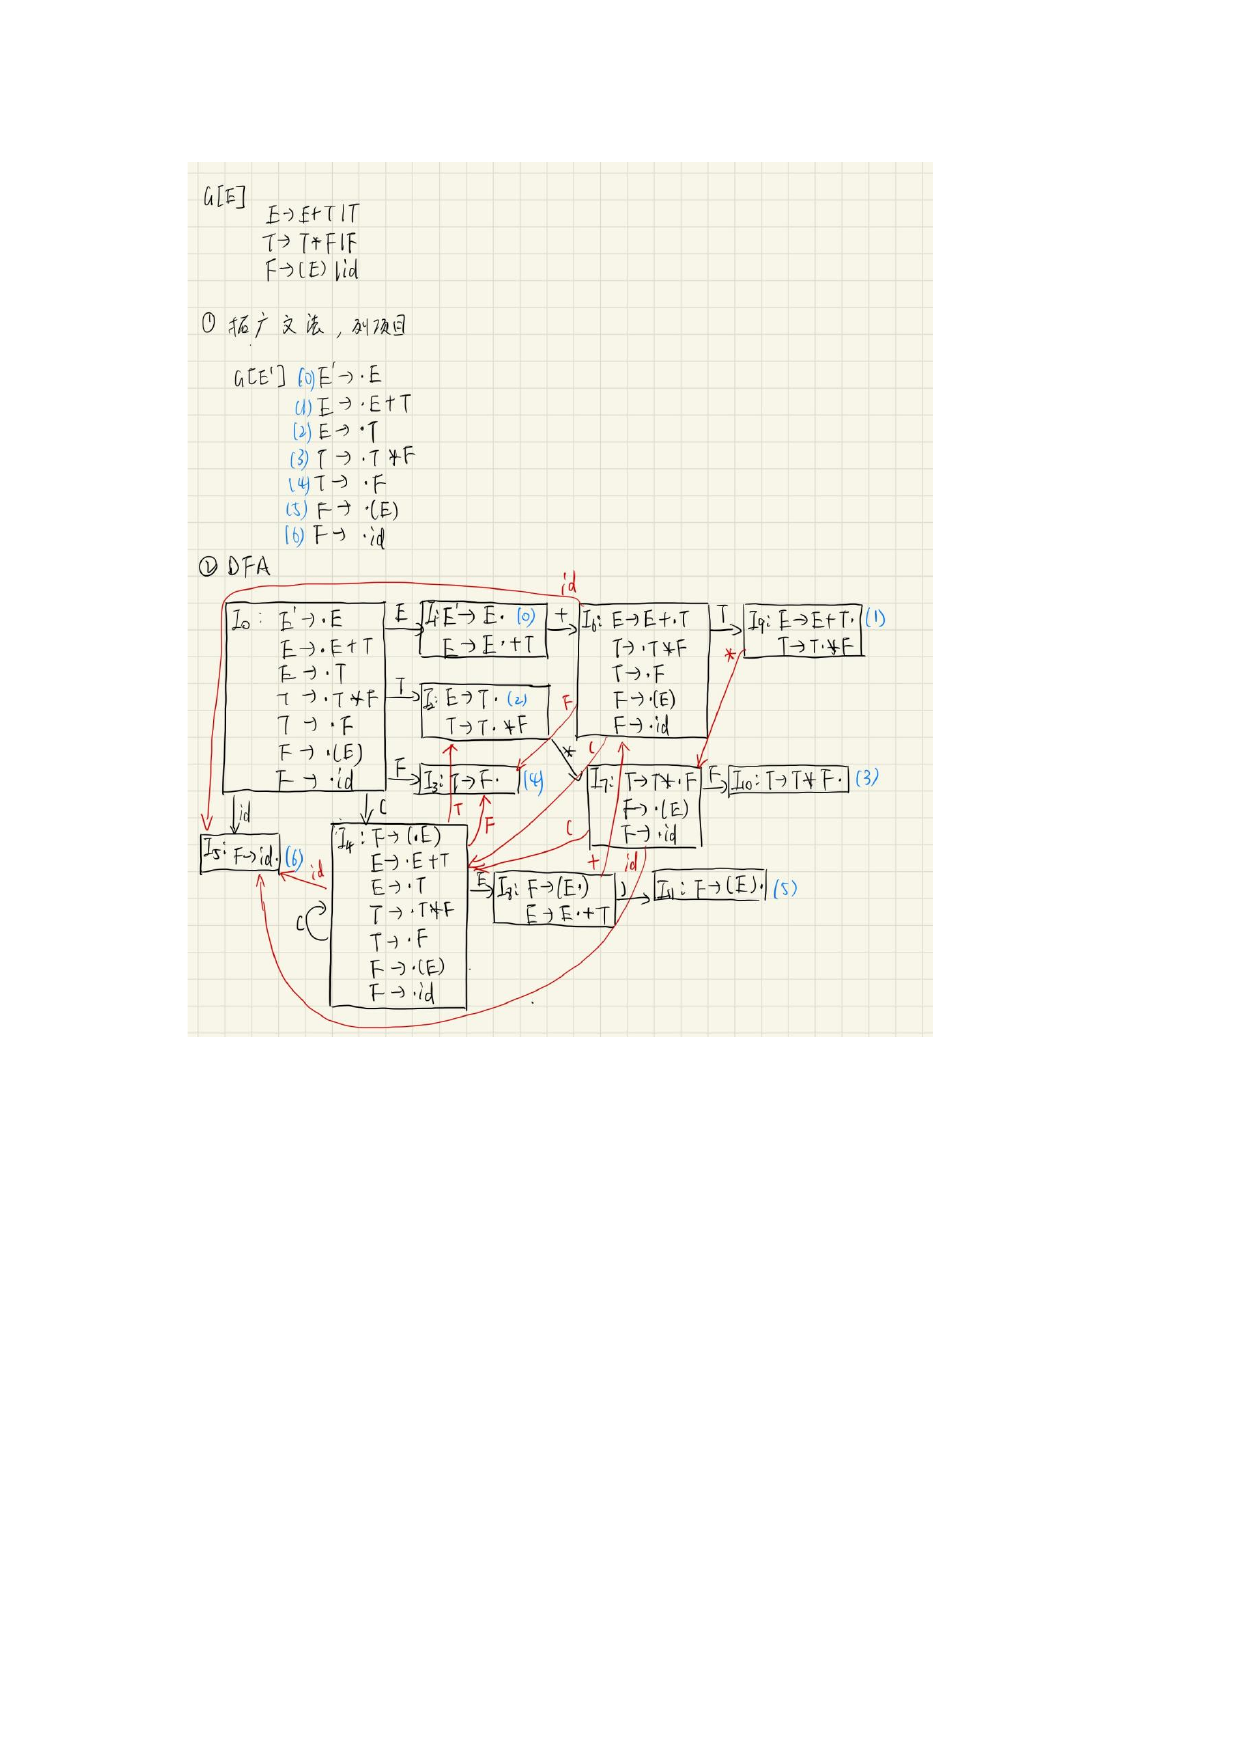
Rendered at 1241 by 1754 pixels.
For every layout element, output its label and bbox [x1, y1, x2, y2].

picture [187, 162, 933, 1037]
